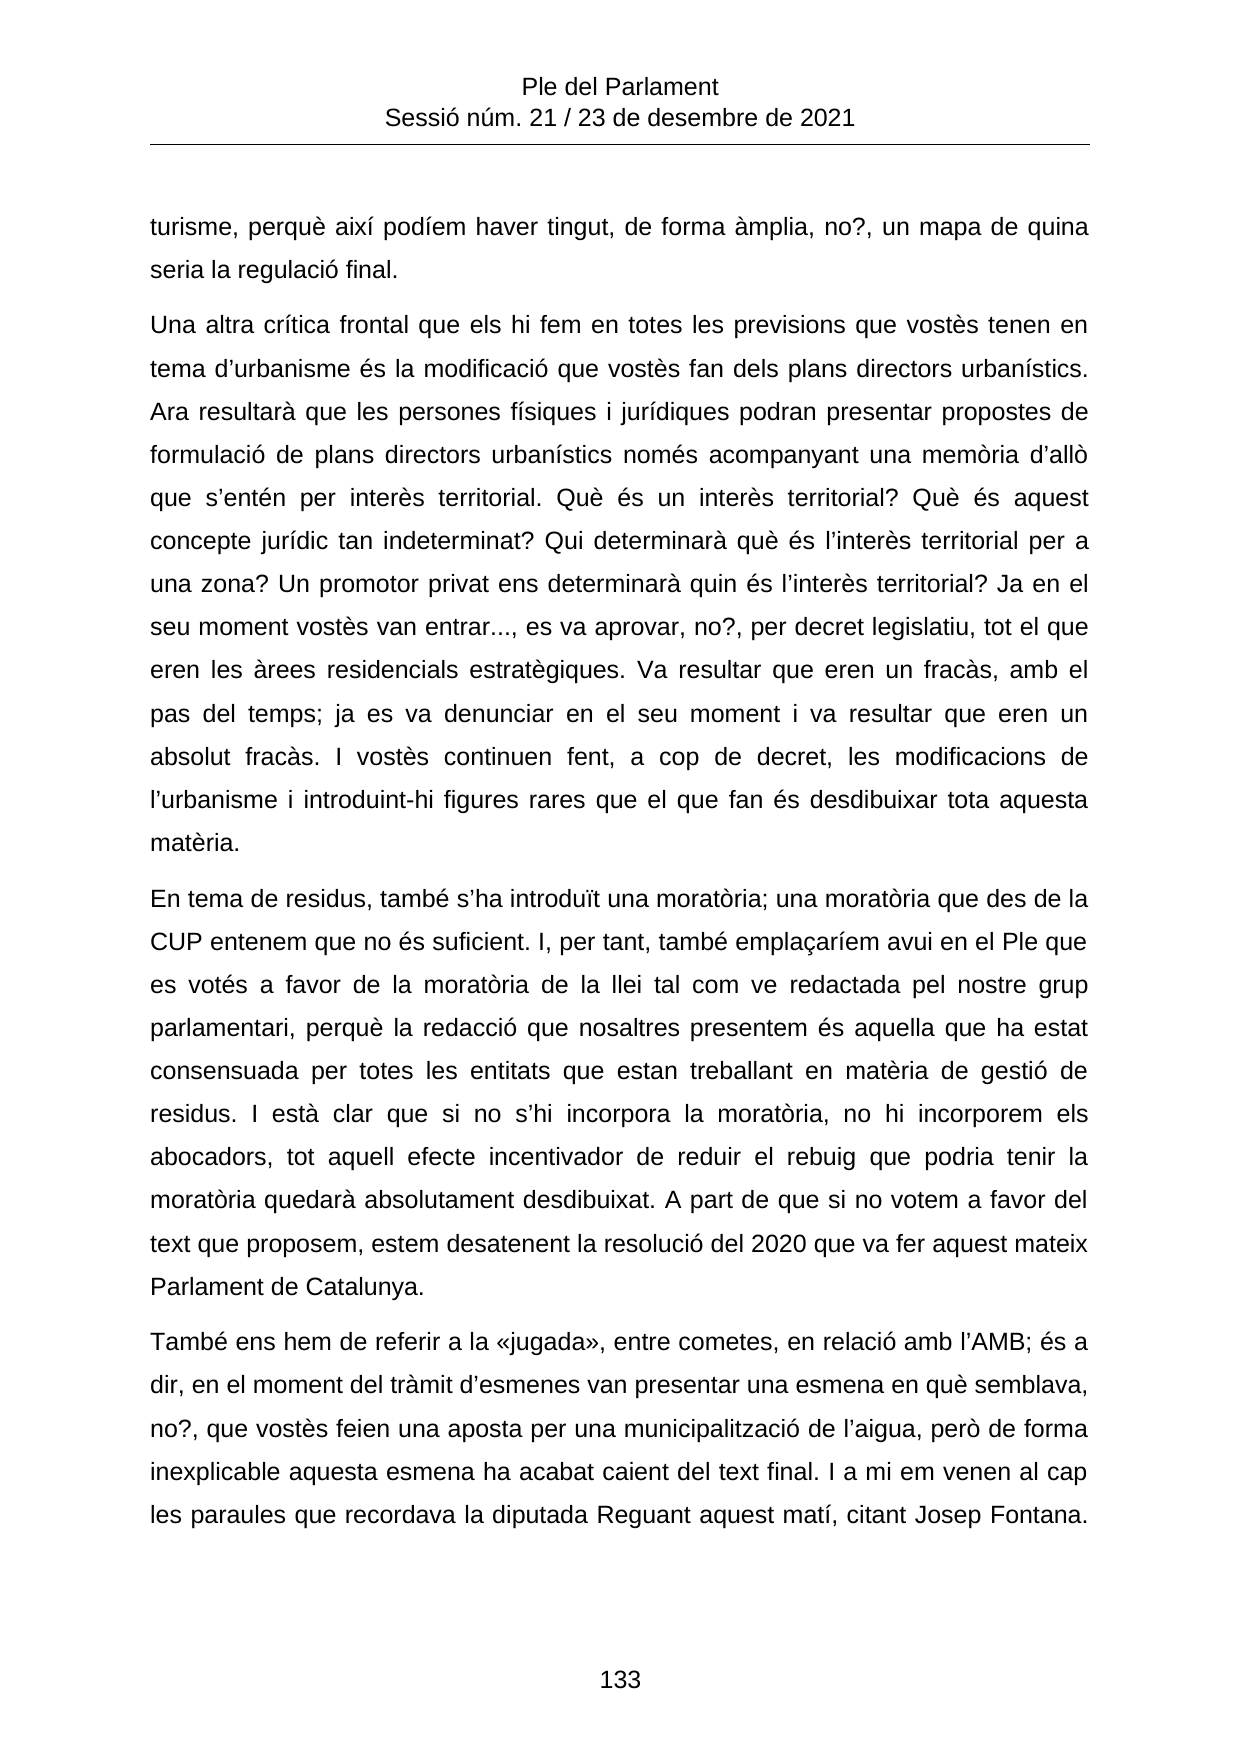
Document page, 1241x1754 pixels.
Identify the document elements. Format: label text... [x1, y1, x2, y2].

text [150, 1327, 1090, 1529]
text Una altra crítica frontal que els hi fem en totes les previsions que vostès tenen en tema d’urbanisme és la modificació que vostès fan dels plans directors urbanístics. Ara resultarà que les persones físiques i jurídiques podran presentar propostes de formulació de plans directors urbanístics només acompanyant una memòria d’allò que s’entén per interès territorial. Què és un interès territorial? Què és aquest concepte jurídic tan indeterminat? Qui determinarà què és l’interès territorial per a una zona? Un promotor privat ens determinarà quin és l’interès territorial? Ja en el seu moment vostès van entrar..., es va aprovar, no?, per decret legislatiu, tot el que eren les àrees residencials estratègiques. Va resultar que eren un fracàs, amb el pas del temps; ja es va denunciar en el seu moment i va resultar que eren un absolut fracàs. I vostès continuen fent, a cop de decret, les modificacions de l’urbanisme i introduint-hi figures rares que el que fan és desdibuixar tota aquesta matèria. [150, 311, 1090, 857]
text En tema de residus, també s’ha introduït una moratòria; una moratòria que des de la CUP entenem que no és suficient. I, per tant, també emplaçaríem avui en el Ple que es votés a favor de la moratòria de la llei tal com ve redactada pel nostre grup parlamentari, perquè la redacció que nosaltres presentem és aquella que ha estat consensuada per totes les entitats que estan treballant en matèria de gestió de residus. I està clar que si no s’hi incorpora la moratòria, no hi incorporem els abocadors, tot aquell efecte incentivador de reduir el rebuig que podria tenir la moratòria quedarà absolutament desdibuixat. A part de que si no votem a favor del text que proposem, estem desatenent la resolució del 2020 que va fer aquest mateix Parlament de Catalunya. [150, 884, 1090, 1301]
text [150, 212, 1090, 284]
